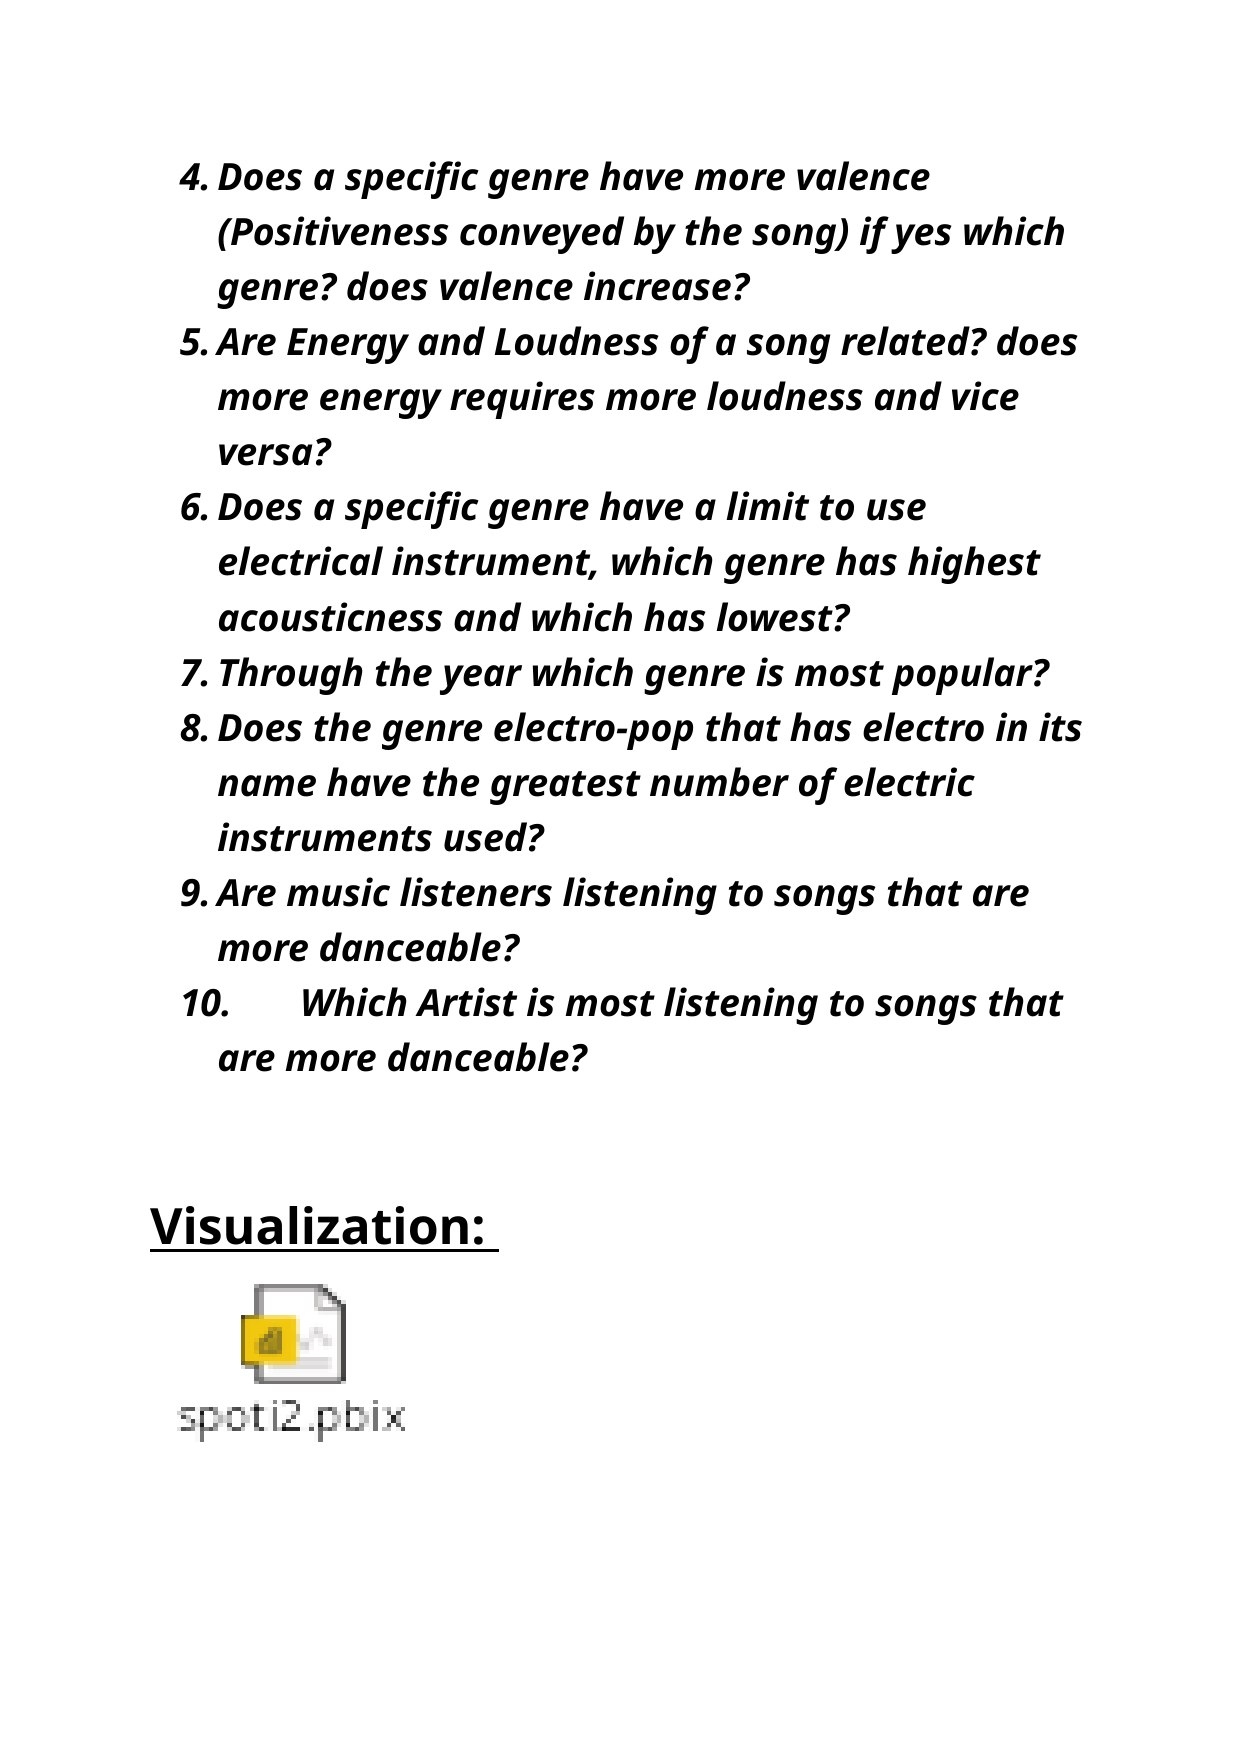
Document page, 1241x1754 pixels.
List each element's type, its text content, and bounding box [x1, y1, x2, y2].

list Are music listeners listening to songs that are more danceable? [179, 866, 1090, 972]
text Visualization: [150, 1191, 1090, 1259]
list Does a specific genre have more valence (Positiveness conveyed by the song) if yes which genre? does valence increase? [179, 150, 1090, 311]
list Are Energy and Loudness of a song related? does more energy requires more loudness and vice versa? [179, 315, 1090, 477]
list Which Artist is most listening to songs that are more danceable? [179, 977, 1090, 1083]
list Does a specific genre have a limit to use electrical instrument, which genre has highest acousticness and which has lowest? [179, 481, 1090, 642]
list Through the year which genre is most popular? [179, 646, 1090, 697]
list Does the genre electro-pop that has electro in its name have the greatest number of electric instruments used? [179, 701, 1090, 862]
